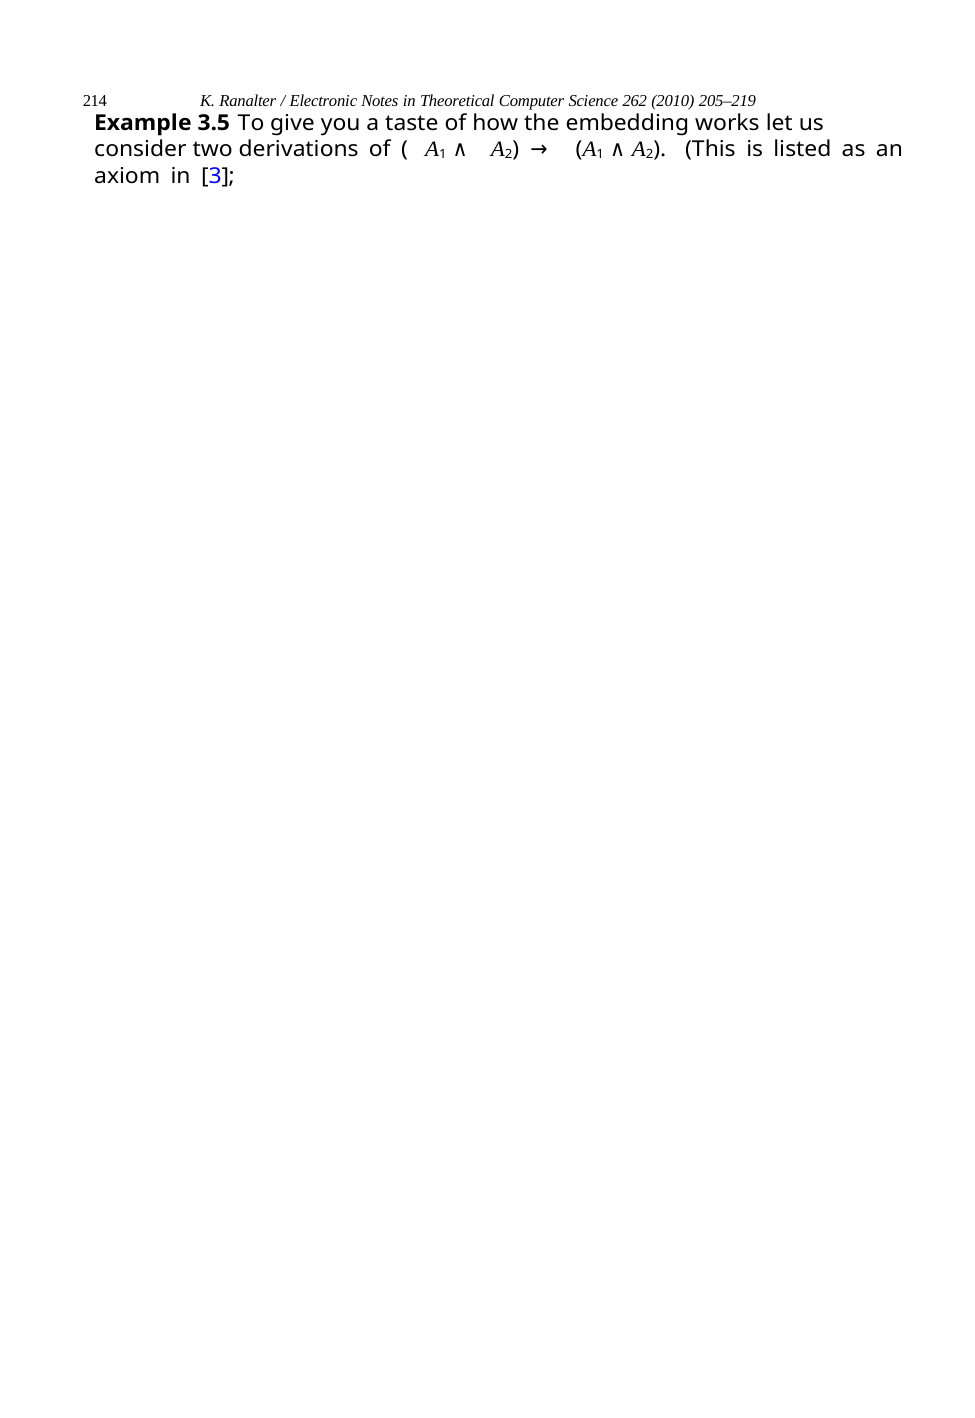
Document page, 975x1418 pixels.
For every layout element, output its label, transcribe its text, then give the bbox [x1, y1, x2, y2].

text Example 3.5 To give you a taste of how the embedding works let us consider two derivations of ( A1 ∧ A2) → (A1 ∧ A2). (This is listed as an axiom in [3]; [94, 108, 904, 190]
